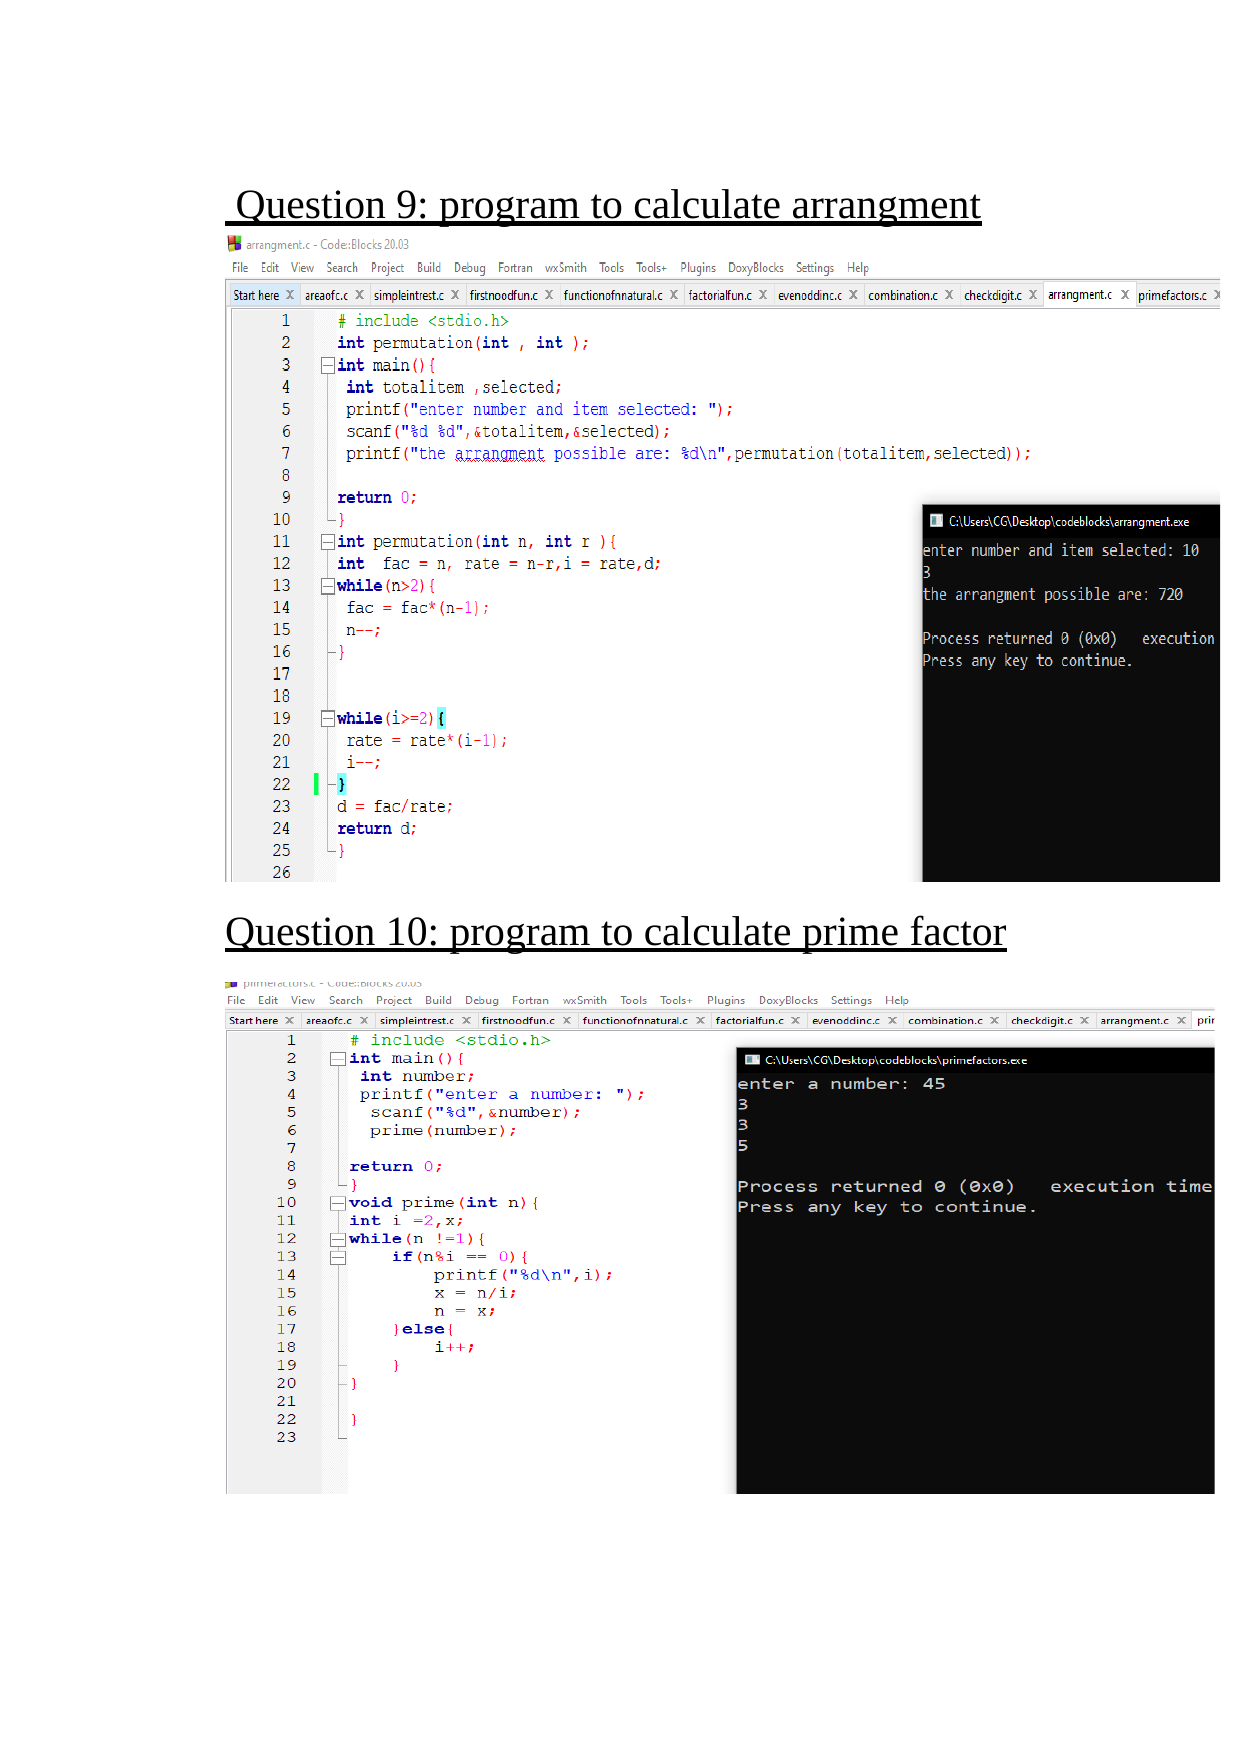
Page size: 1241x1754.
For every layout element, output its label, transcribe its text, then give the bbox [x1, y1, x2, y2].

picture [225, 232, 1221, 882]
text Question 10: program to calculate prime factor [225, 906, 1015, 954]
text Question 9: program to calculate arrangment [225, 180, 1015, 232]
picture [225, 982, 1215, 1494]
